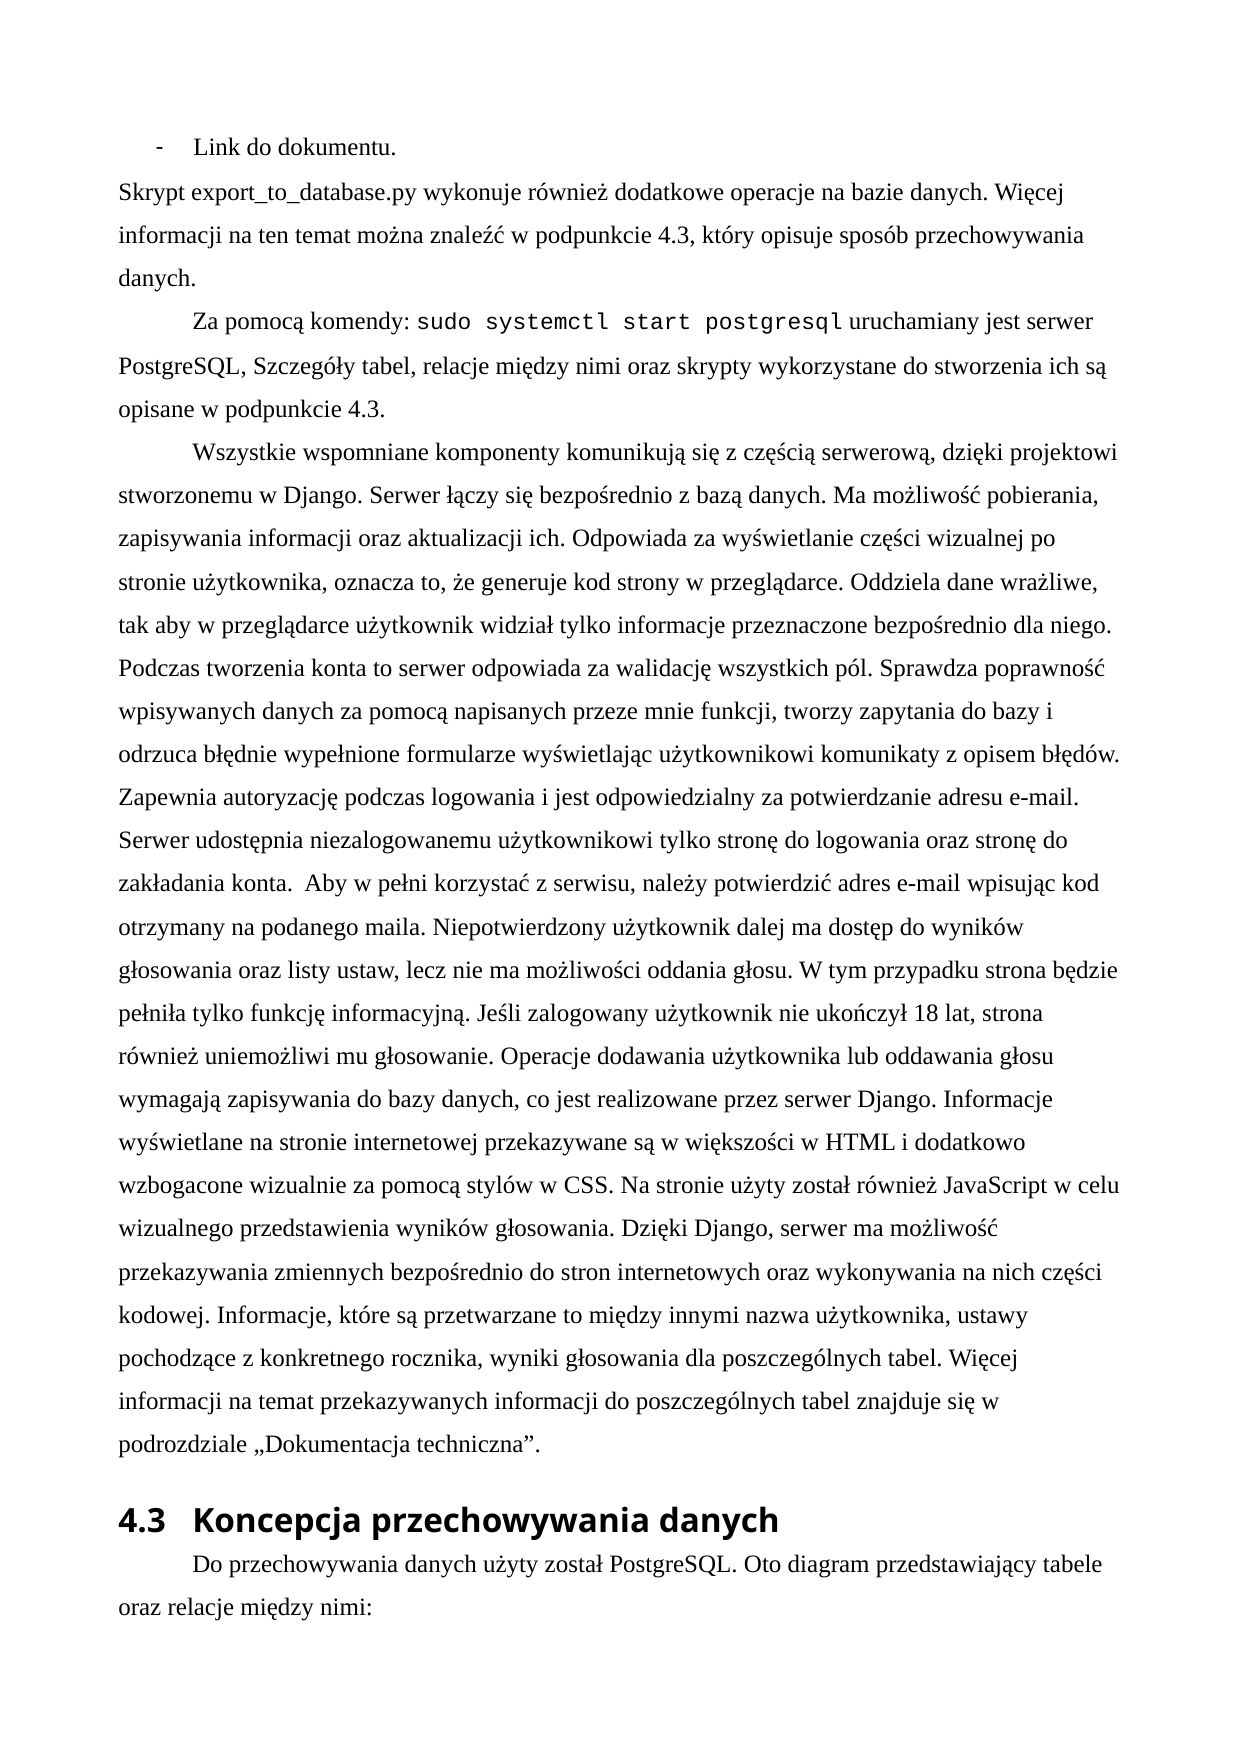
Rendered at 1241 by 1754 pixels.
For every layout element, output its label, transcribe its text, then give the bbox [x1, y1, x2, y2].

text Skrypt export_to_database.py wykonuje również dodatkowe operacje na bazie danych. Więcej informacji na ten temat można znaleźć w podpunkcie 4.3, który opisuje sposób przechowywania danych. [118, 177, 1122, 292]
text Serwer udostępnia niezalogowanemu użytkownikowi tylko stronę do logowania oraz stronę do zakładania konta. Aby w pełni korzystać z serwisu, należy potwierdzić adres e-mail wpisując kod otrzymany na podanego maila. Niepotwierdzony użytkownik dalej ma dostęp do wyników głosowania oraz listy ustaw, lecz nie ma możliwości oddania głosu. W tym przypadku strona będzie pełniła tylko funkcję informacyjną. Jeśli zalogowany użytkownik nie ukończył 18 lat, strona również uniemożliwi mu głosowanie. Operacje dodawania użytkownika lub oddawania głosu wymagają zapisywania do bazy danych, co jest realizowane przez serwer Django. Informacje wyświetlane na stronie internetowej przekazywane są w większości w HTML i dodatkowo wzbogacone wizualnie za pomocą stylów w CSS. Na stronie użyty został również JavaScript w celu wizualnego przedstawienia wyników głosowania. Dzięki Django, serwer ma możliwość przekazywania zmiennych bezpośrednio do stron internetowych oraz wykonywania na nich części kodowej. Informacje, które są przetwarzane to między innymi nazwa użytkownika, ustawy pochodzące z konkretnego rocznika, wyniki głosowania dla poszczególnych tabel. Więcej informacji na temat przekazywanych informacji do poszczególnych tabel znajduje się w podrozdziale „Dokumentacja techniczna”. [118, 825, 1122, 1458]
list Link do dokumentu. [156, 131, 1122, 162]
text Do przechowywania danych użyty został PostgreSQL. Oto diagram przedstawiający tabele oraz relacje między nimi: [118, 1549, 1122, 1621]
subtitle 4.3 Koncepcja przechowywania danych [118, 1497, 1122, 1543]
text Wszystkie wspomniane komponenty komunikują się z częścią serwerową, dzięki projektowi stworzonemu w Django. Serwer łączy się bezpośrednio z bazą danych. Ma możliwość pobierania, zapisywania informacji oraz aktualizacji ich. Odpowiada za wyświetlanie części wizualnej po stronie użytkownika, oznacza to, że generuje kod strony w przeglądarce. Oddziela dane wrażliwe, tak aby w przeglądarce użytkownik widział tylko informacje przeznaczone bezpośrednio dla niego. Podczas tworzenia konta to serwer odpowiada za walidację wszystkich pól. Sprawdza poprawność wpisywanych danych za pomocą napisanych przeze mnie funkcji, tworzy zapytania do bazy i odrzuca błędnie wypełnione formularze wyświetlając użytkownikowi komunikaty z opisem błędów. Zapewnia autoryzację podczas logowania i jest odpowiedzialny za potwierdzanie adresu e-mail. [118, 437, 1122, 811]
text Za pomocą komendy: sudo systemctl start postgresql uruchamiany jest serwer PostgreSQL, Szczegóły tabel, relacje między nimi oraz skrypty wykorzystane do stworzenia ich są opisane w podpunkcie 4.3. [118, 306, 1122, 423]
